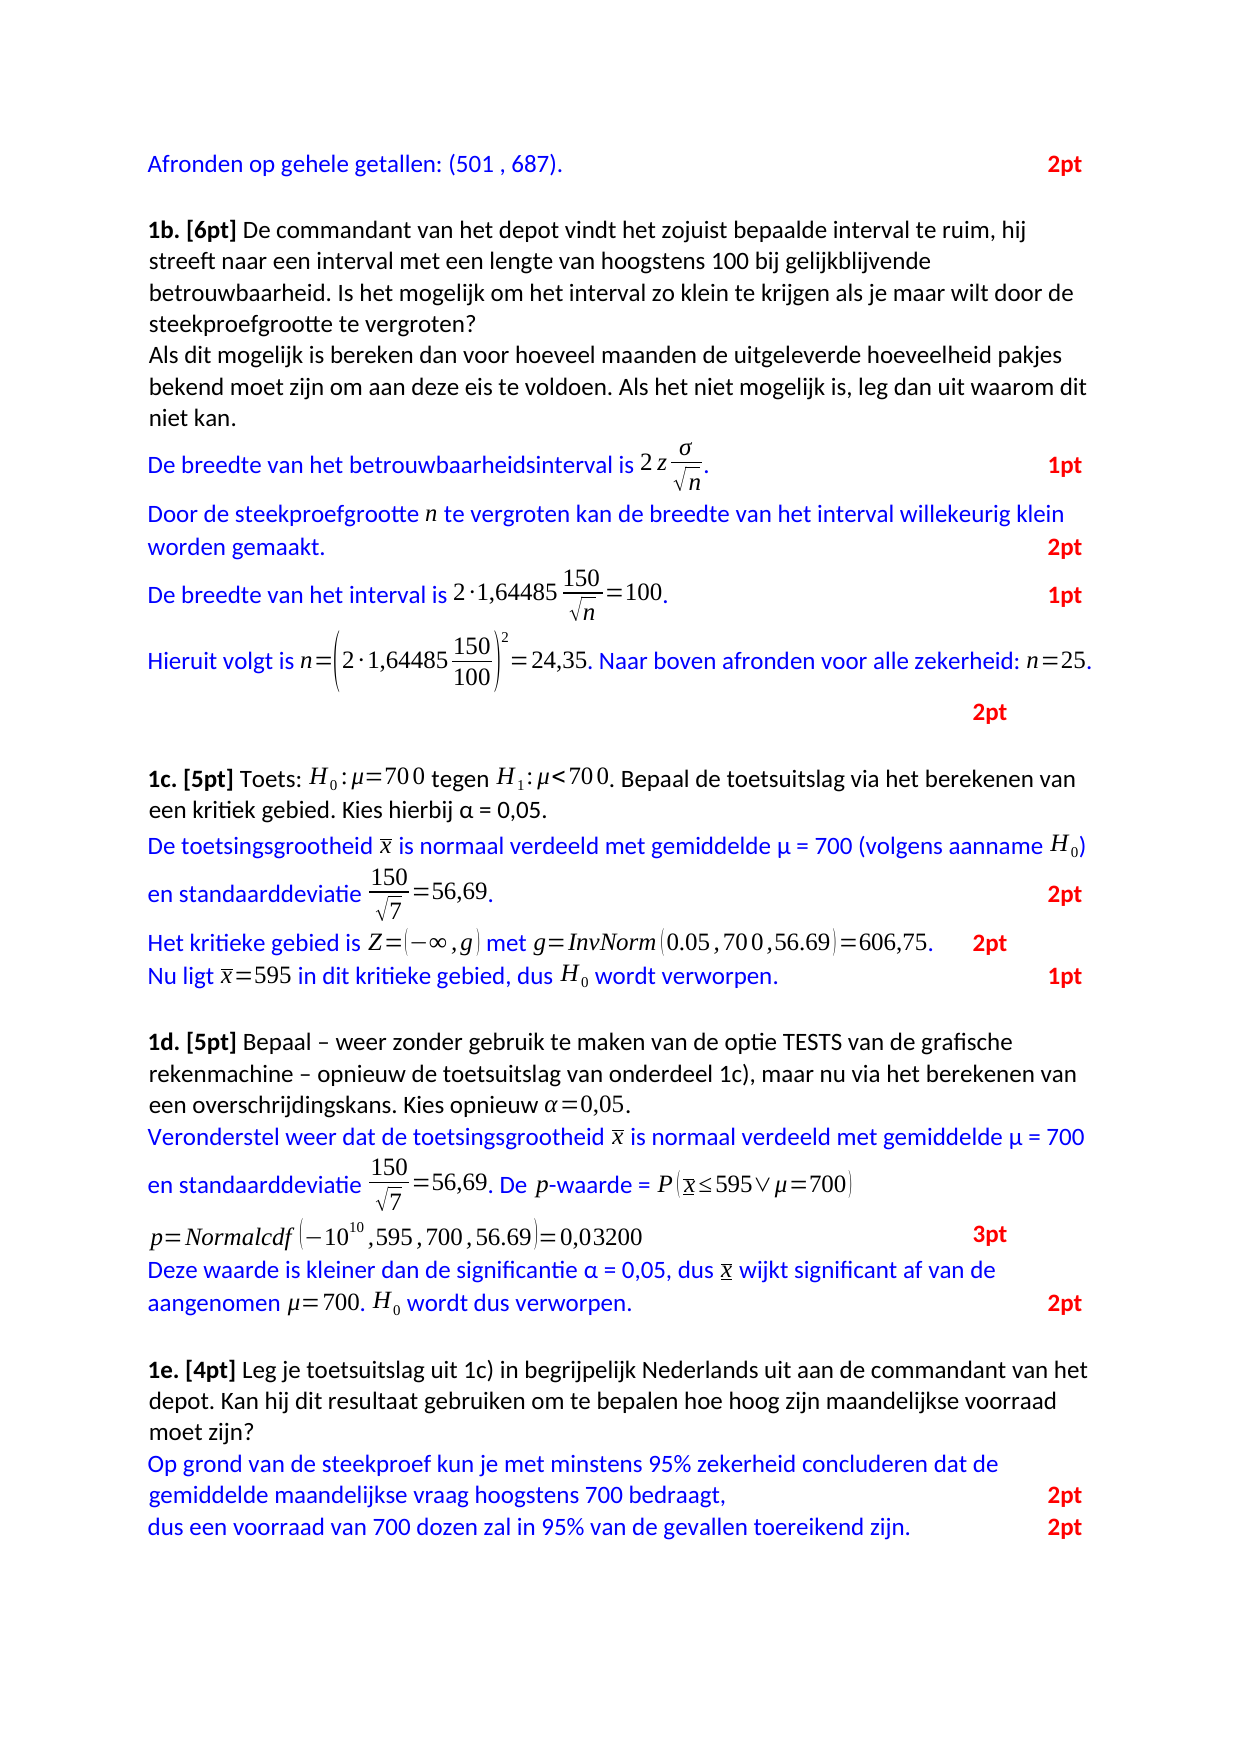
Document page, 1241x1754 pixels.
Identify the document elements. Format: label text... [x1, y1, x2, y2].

text Door de steekproefgrootte te vergroten kan de breedte van het interval willekeurig klein worden gemaakt. 2pt [147, 498, 1093, 561]
text Het kritieke gebied is met . 2pt [147, 927, 1093, 957]
text 1b. [6pt] De commandant van het depot vindt het zojuist bepaalde interval te ruim, hij streeft naar een interval met een lengte van hoogstens 100 bij gelijkblijvende betrouwbaarheid. Is het mogelijk om het interval zo klein te krijgen als je maar wilt door de steekproefgrootte te vergroten? Als dit mogelijk is bereken dan voor hoeveel maanden de uitgeleverde hoeveelheid pakjes bekend moet zijn om aan deze eis te voldoen. Als het niet mogelijk is, leg dan uit waarom dit niet kan. [147, 214, 1093, 433]
text De toetsingsgrootheid is normaal verdeeld met gemiddelde μ = 700 (volgens aanname ) en standaarddeviatie . 2pt [147, 829, 1093, 924]
text Nu ligt in dit kritieke gebied, dus wordt verworpen. 1pt [147, 960, 1093, 991]
text dus een voorraad van 700 dozen zal in 95% van de gevallen toereikend zijn. 2pt [147, 1511, 1093, 1542]
text 1e. [4pt] Leg je toetsuitslag uit 1c) in begrijpelijk Nederlands uit aan de commandant van het depot. Kan hij dit resultaat gebruiken om te bepalen hoe hoog zijn maandelijkse voorraad moet zijn? [147, 1354, 1093, 1447]
text Deze waarde is kleiner dan de significantie α = 0,05, dus wijkt significant af van de aangenomen . wordt dus verworpen. 2pt [147, 1254, 1093, 1318]
text Afronden op gehele getallen: (501 , 687). 2pt [147, 148, 1093, 179]
text De breedte van het interval is . 1pt [147, 564, 1093, 625]
text 1c. [5pt] Toets: tegen . Bepaal de toetsuitslag via het berekenen van een kritiek gebied. Kies hierbij α = 0,05. [147, 762, 1093, 825]
text Hieruit volgt is . Naar boven afronden voor alle zekerheid: . 2pt [147, 628, 1093, 726]
text Op grond van de steekproef kun je met minstens 95% zekerheid concluderen dat de gemiddelde maandelijkse vraag hoogstens 700 bedraagt, 2pt [147, 1448, 1093, 1510]
text 3pt [147, 1217, 1093, 1252]
text De breedte van het betrouwbaarheidsinterval is . 1pt [147, 434, 1093, 495]
text Veronderstel weer dat de toetsingsgrootheid is normaal verdeeld met gemiddelde μ = 700 en standaarddeviatie . De -waarde = [147, 1121, 1093, 1215]
text 1d. [5pt] Bepaal – weer zonder gebruik te maken van de optie TESTS van de grafische rekenmachine – opnieuw de toetsuitslag van onderdeel 1c), maar nu via het berekenen van een overschrijdingskans. Kies opnieuw . [147, 1026, 1093, 1120]
